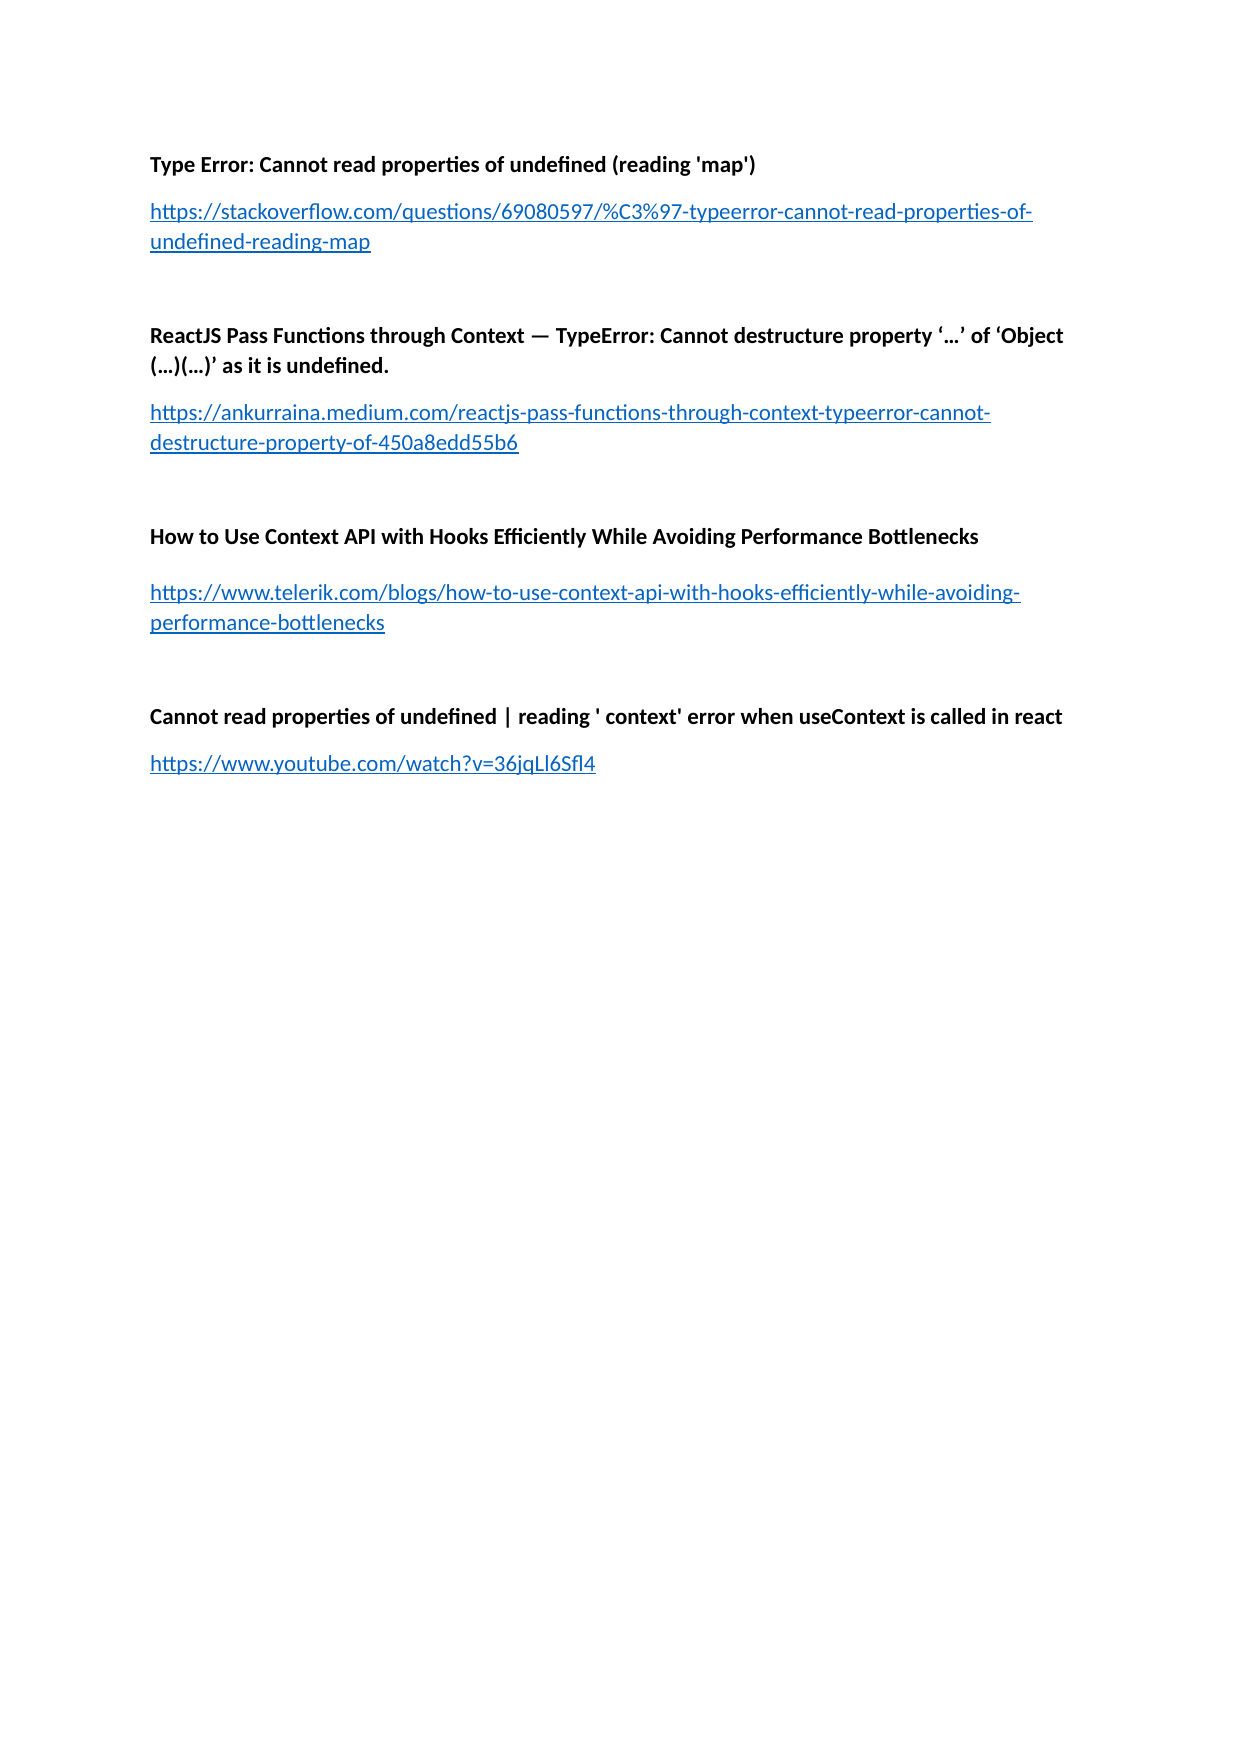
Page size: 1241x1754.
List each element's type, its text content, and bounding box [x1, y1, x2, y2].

text How to Use Context API with Hooks Efficiently While Avoiding Performance Bottlenecks [150, 522, 1090, 550]
text https://www.youtube.com/watch?v=36jqLl6Sfl4 [150, 749, 1090, 777]
text Type Error: Cannot read properties of undefined (reading 'map') [150, 150, 1090, 178]
text https://stackoverflow.com/questions/69080597/%C3%97-typeerror-cannot-read-properties-of-undefined-reading-map [150, 197, 1090, 255]
text Cannot read properties of undefined | reading ' context' error when useContext is called in react [150, 702, 1090, 730]
text https://ankurraina.medium.com/reactjs-pass-functions-through-context-typeerror-cannot-destructure-property-of-450a8edd55b6 [150, 398, 1090, 456]
text ReactJS Pass Functions through Context — TypeError: Cannot destructure property ‘…’ of ‘Object (…)(…)’ as it is undefined. [150, 321, 1090, 379]
text https://www.telerik.com/blogs/how-to-use-context-api-with-hooks-efficiently-while-avoiding-performance-bottlenecks [150, 578, 1090, 636]
